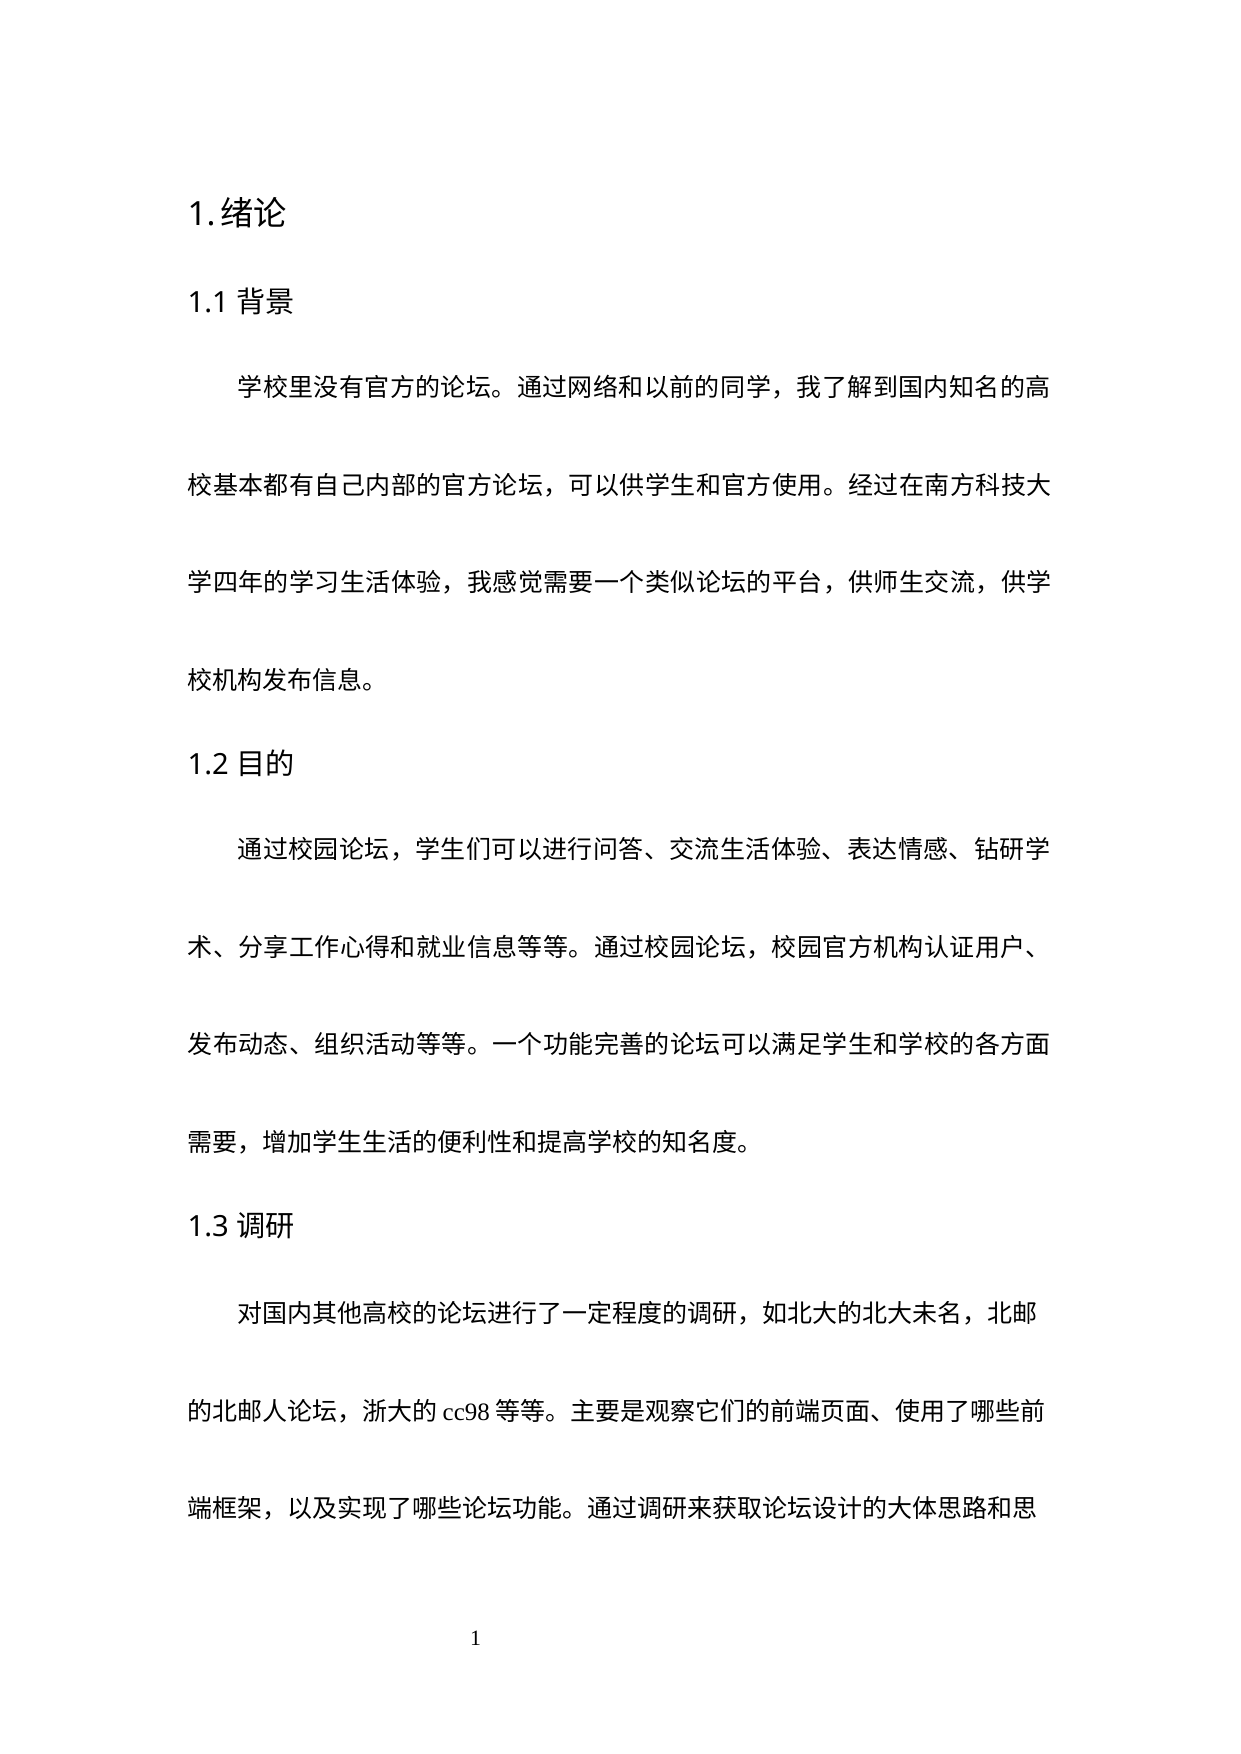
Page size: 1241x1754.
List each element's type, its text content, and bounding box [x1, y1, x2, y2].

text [179, 1277, 1061, 1541]
text 1.2 目的 [187, 729, 1053, 794]
text 1.3 调研 [187, 1191, 1053, 1256]
text 1.1 背景 [187, 267, 1053, 332]
text 通过校园论坛，学生们可以进行问答、交流生活体验、表达情感、钻研学术、分享工作心得和就业信息等等。通过校园论坛，校园官方机构认证用户、发布动态、组织活动等等。一个功能完善的论坛可以满足学生和学校的各方面需要，增加学生生活的便利性和提高学校的知名度。 [187, 815, 1053, 1173]
text 学校里没有官方的论坛。通过网络和以前的同学，我了解到国内知名的高校基本都有自己内部的官方论坛，可以供学生和官方使用。经过在南方科技大学四年的学习生活体验，我感觉需要一个类似论坛的平台，供师生交流，供学校机构发布信息。 [187, 353, 1053, 711]
list 绪论 [187, 178, 1053, 243]
